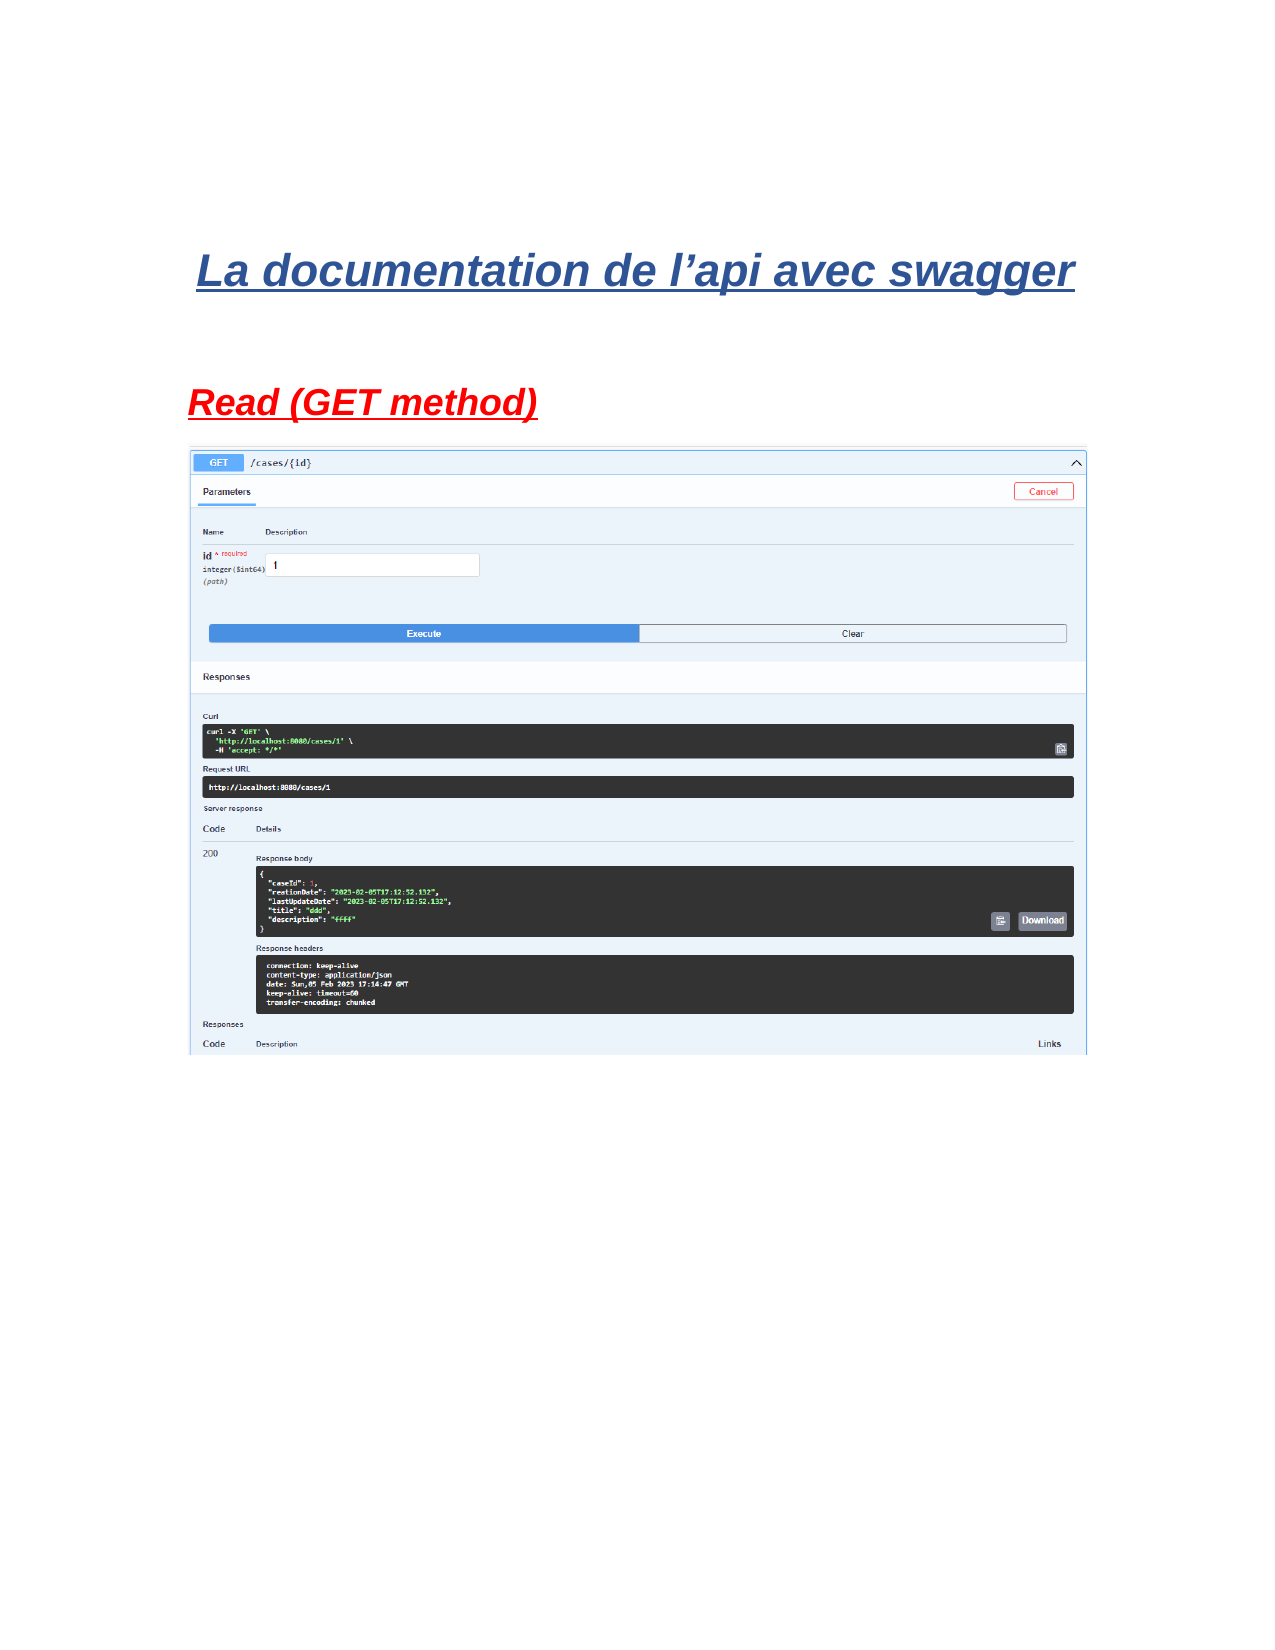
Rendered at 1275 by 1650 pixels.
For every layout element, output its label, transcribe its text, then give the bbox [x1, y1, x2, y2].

text Read (GET method) [187, 381, 1087, 424]
picture [187, 443, 1088, 1055]
text La documentation de l’api avec swagger [187, 244, 1087, 296]
